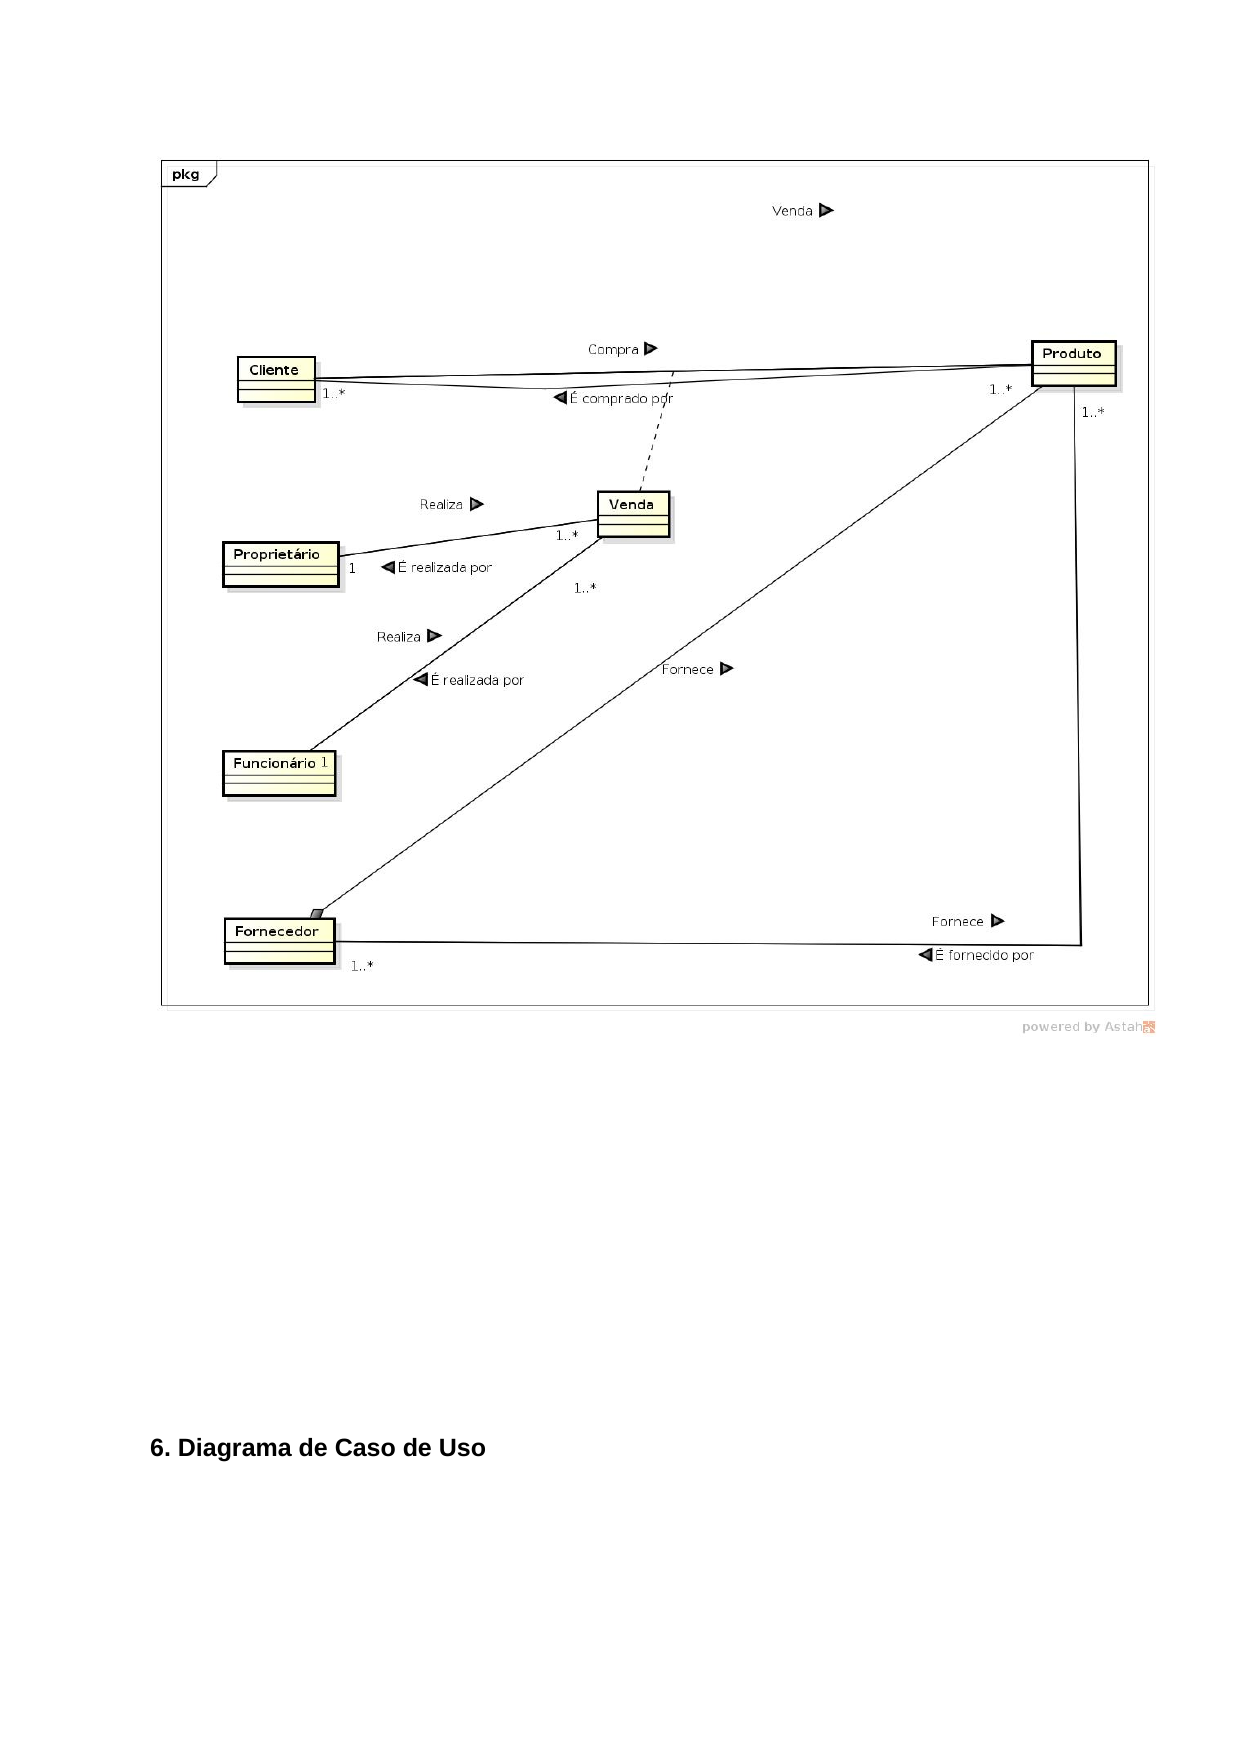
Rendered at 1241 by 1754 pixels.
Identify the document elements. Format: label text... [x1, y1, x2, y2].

picture [150, 150, 1159, 1037]
text 6. Diagrama de Caso de Uso [150, 1433, 1090, 1462]
